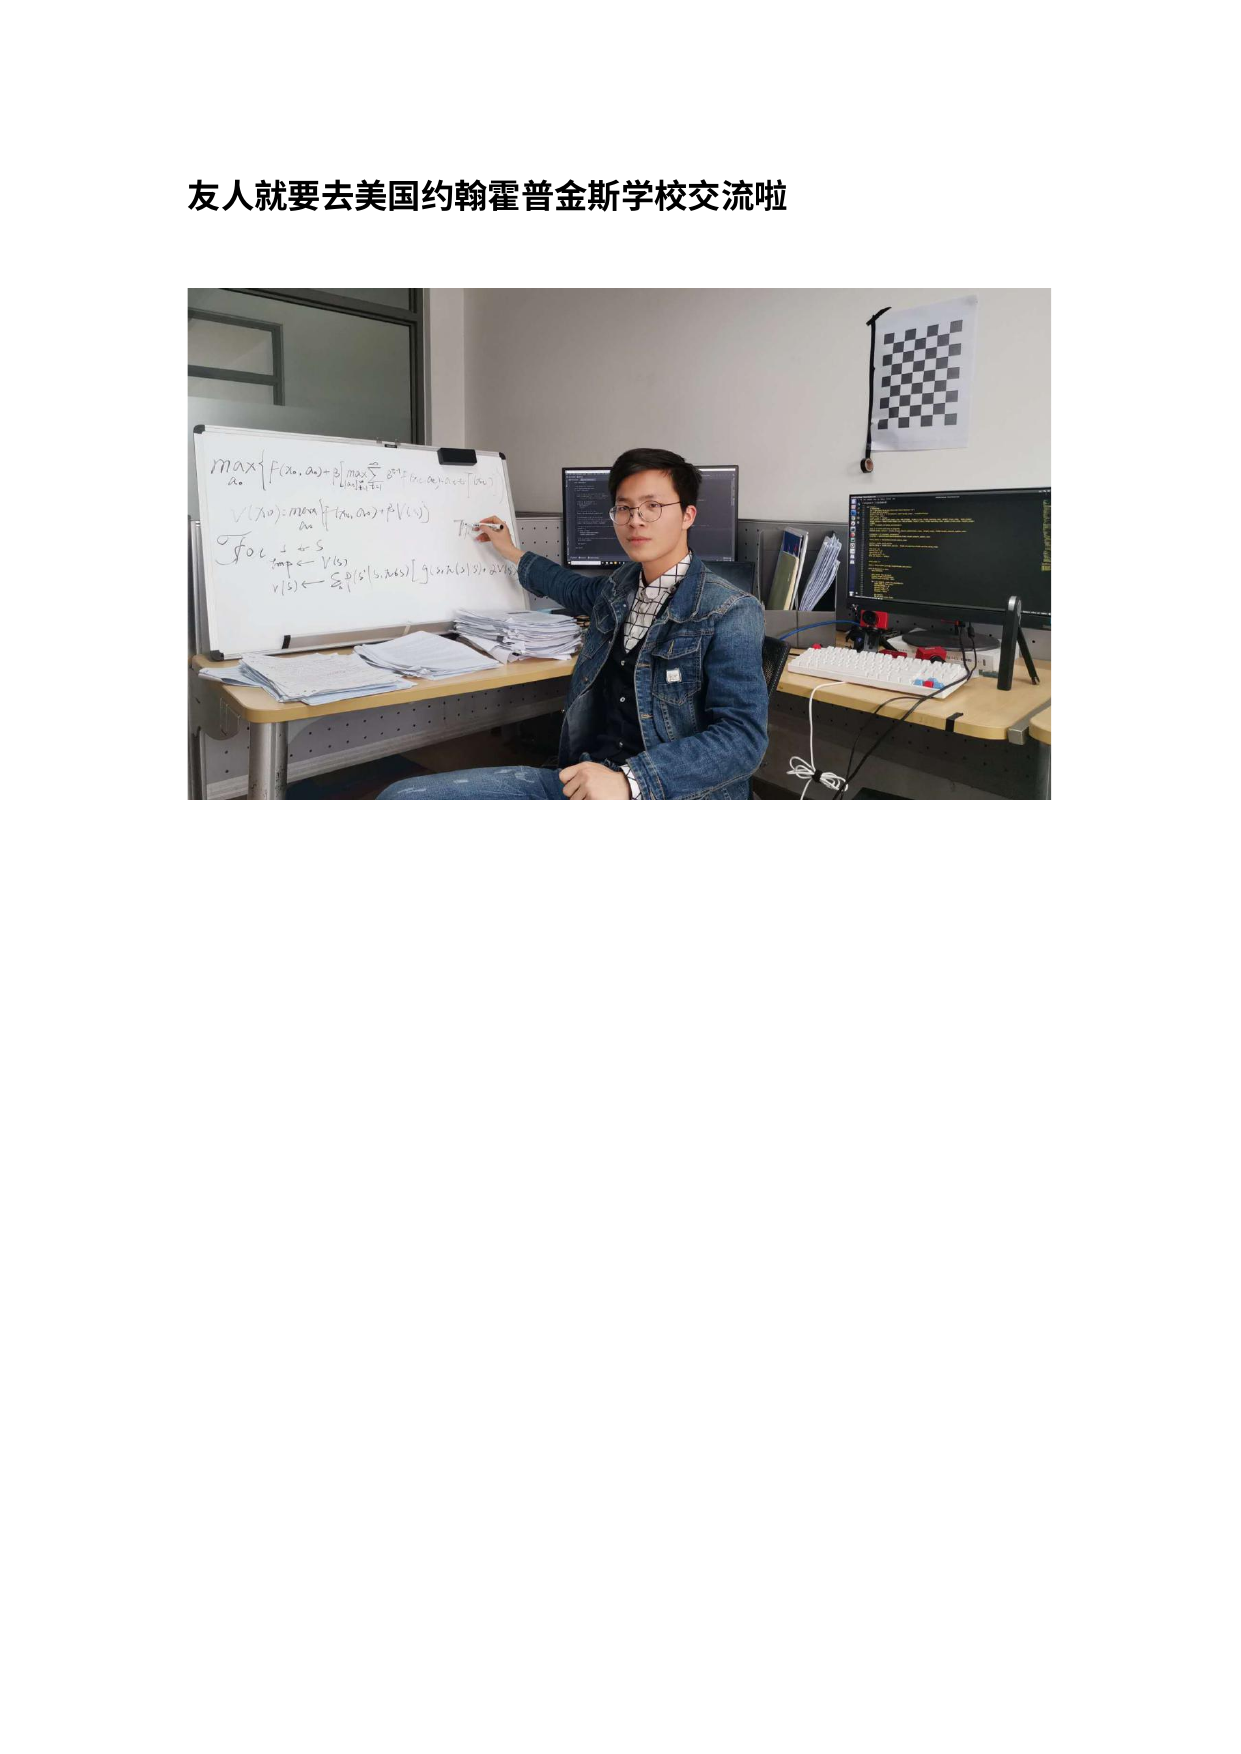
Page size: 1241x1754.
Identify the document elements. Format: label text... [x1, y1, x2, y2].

subtitle 友人就要去美国约翰霍普金斯学校交流啦 [187, 162, 1053, 227]
picture [187, 288, 1052, 800]
